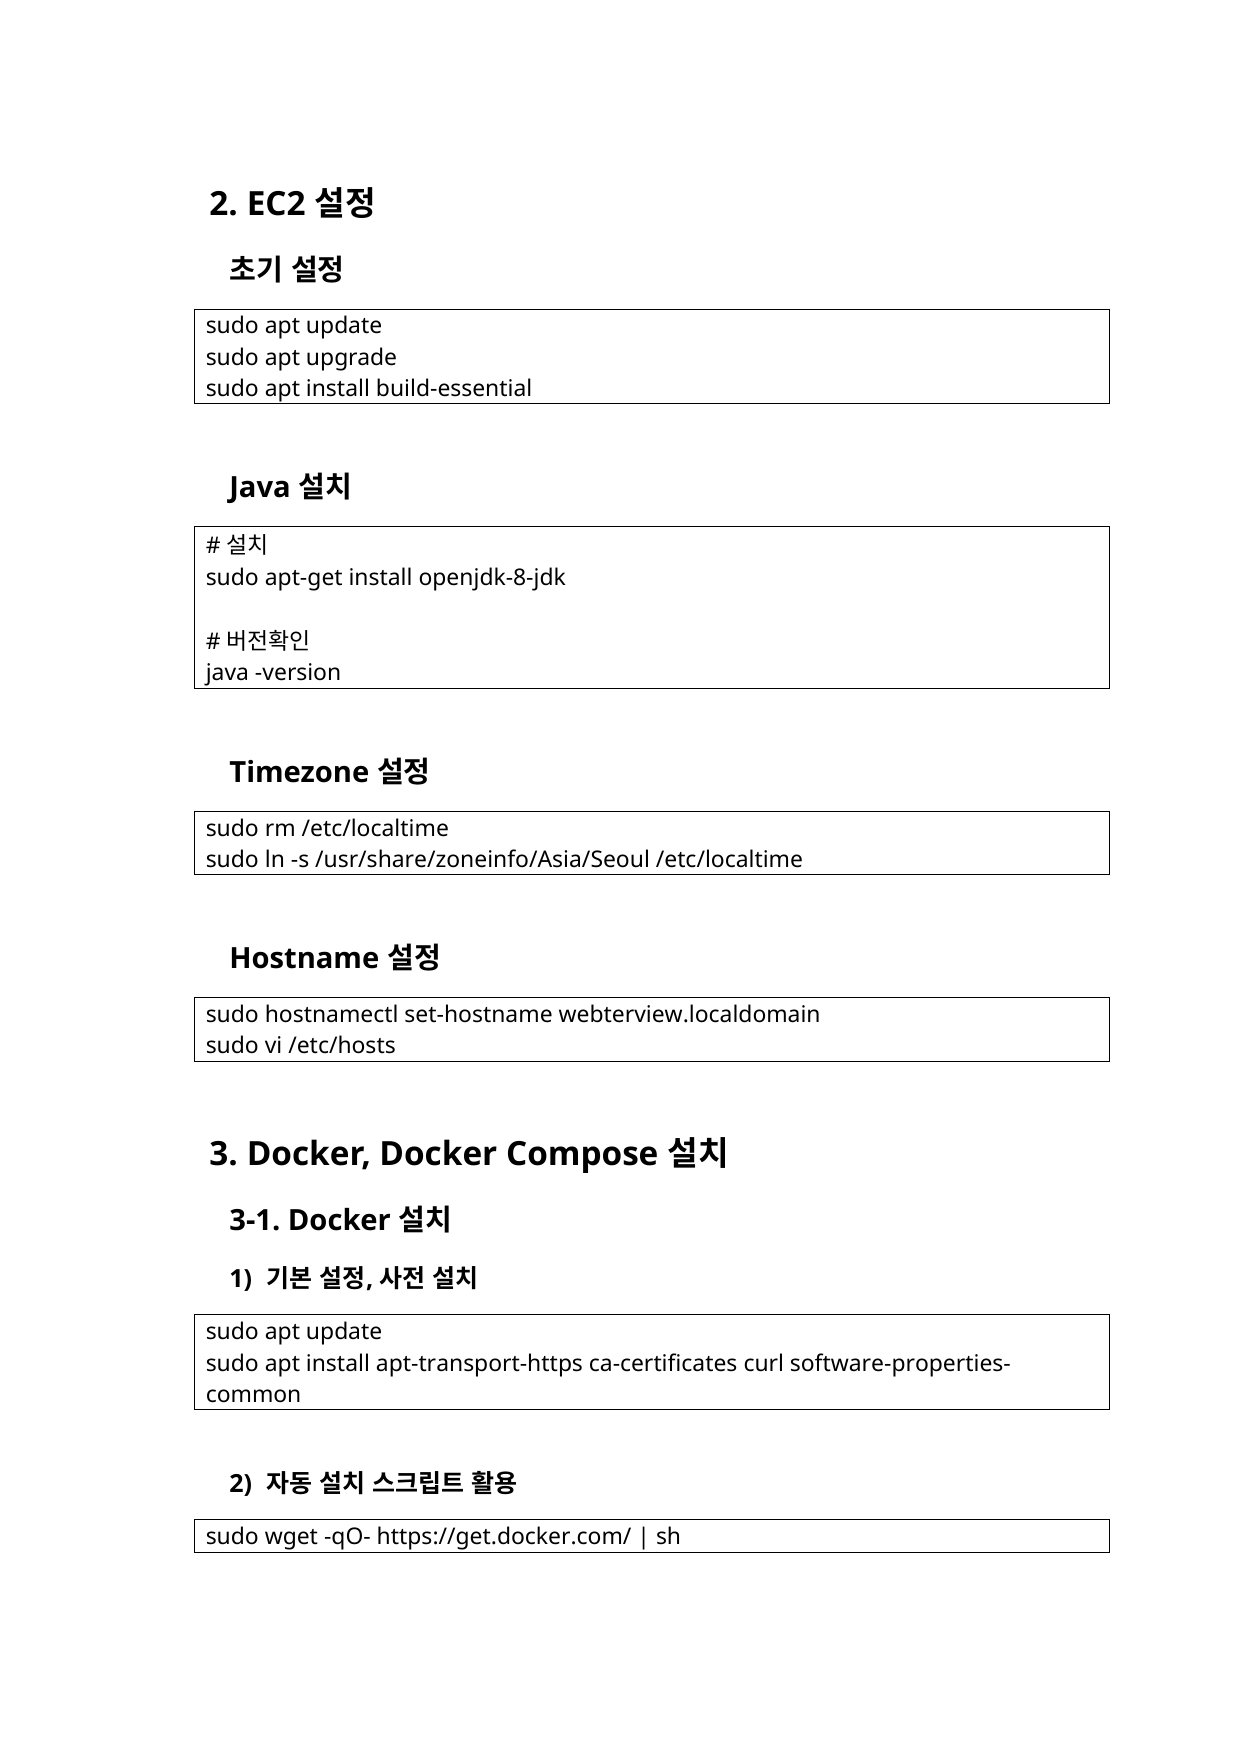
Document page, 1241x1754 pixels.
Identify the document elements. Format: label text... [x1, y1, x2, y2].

list 자동 설치 스크립트 활용 [229, 1463, 1090, 1500]
list Hostname 설정 [229, 934, 1090, 977]
list 3-1. Docker 설치 [229, 1196, 1090, 1238]
table_header sudo wget -qO- https://get.docker.com/ | sh [195, 1520, 1109, 1552]
table_header # 설치 sudo apt-get install openjdk-8-jdk # 버전확인 java -version [195, 527, 1109, 688]
table_header sudo rm /etc/localtime sudo ln -s /usr/share/zoneinfo/Asia/Seoul /etc/localtime [195, 812, 1109, 874]
list 초기 설정 [229, 246, 1090, 288]
table_header sudo hostnamectl set-hostname webterview.localdomain sudo vi /etc/hosts [195, 998, 1109, 1061]
list Java 설치 [229, 464, 1090, 506]
list 기본 설정, 사전 설치 [229, 1258, 1090, 1295]
list EC2 설정 [209, 177, 1090, 226]
list Docker, Docker Compose 설치 [209, 1127, 1090, 1176]
table_header sudo apt update sudo apt install apt-transport-https ca-certificates curl software-properties-common [195, 1315, 1109, 1409]
list Timezone 설정 [229, 748, 1090, 791]
table_header sudo apt update sudo apt upgrade sudo apt install build-essential [195, 310, 1109, 403]
